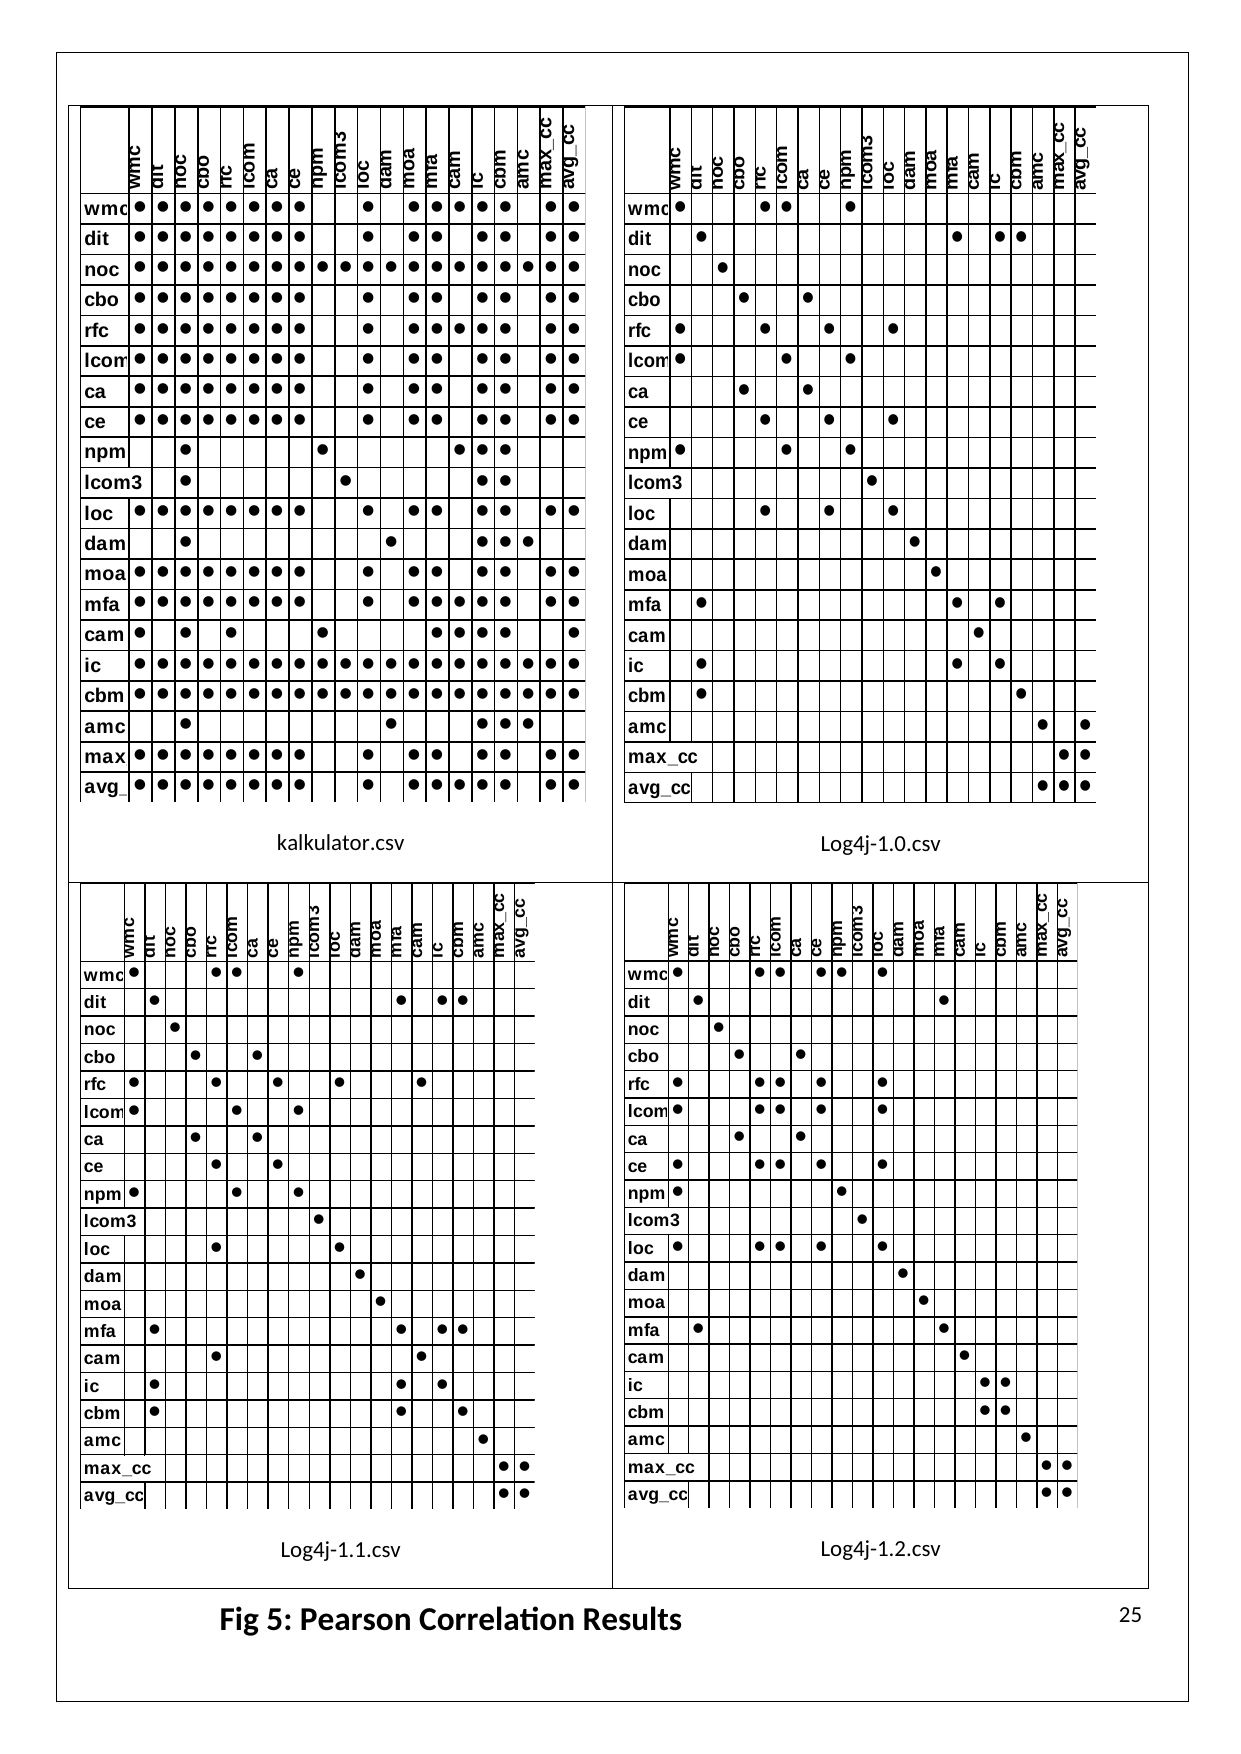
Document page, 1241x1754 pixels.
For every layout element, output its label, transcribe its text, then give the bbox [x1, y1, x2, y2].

table_cell Log4j-1.1.csv [69, 883, 612, 1588]
table_cell kalkulator.csv [69, 106, 612, 882]
table_cell Log4j-1.0.csv [613, 106, 1148, 882]
table_cell Log4j-1.2.csv [613, 883, 1148, 1588]
